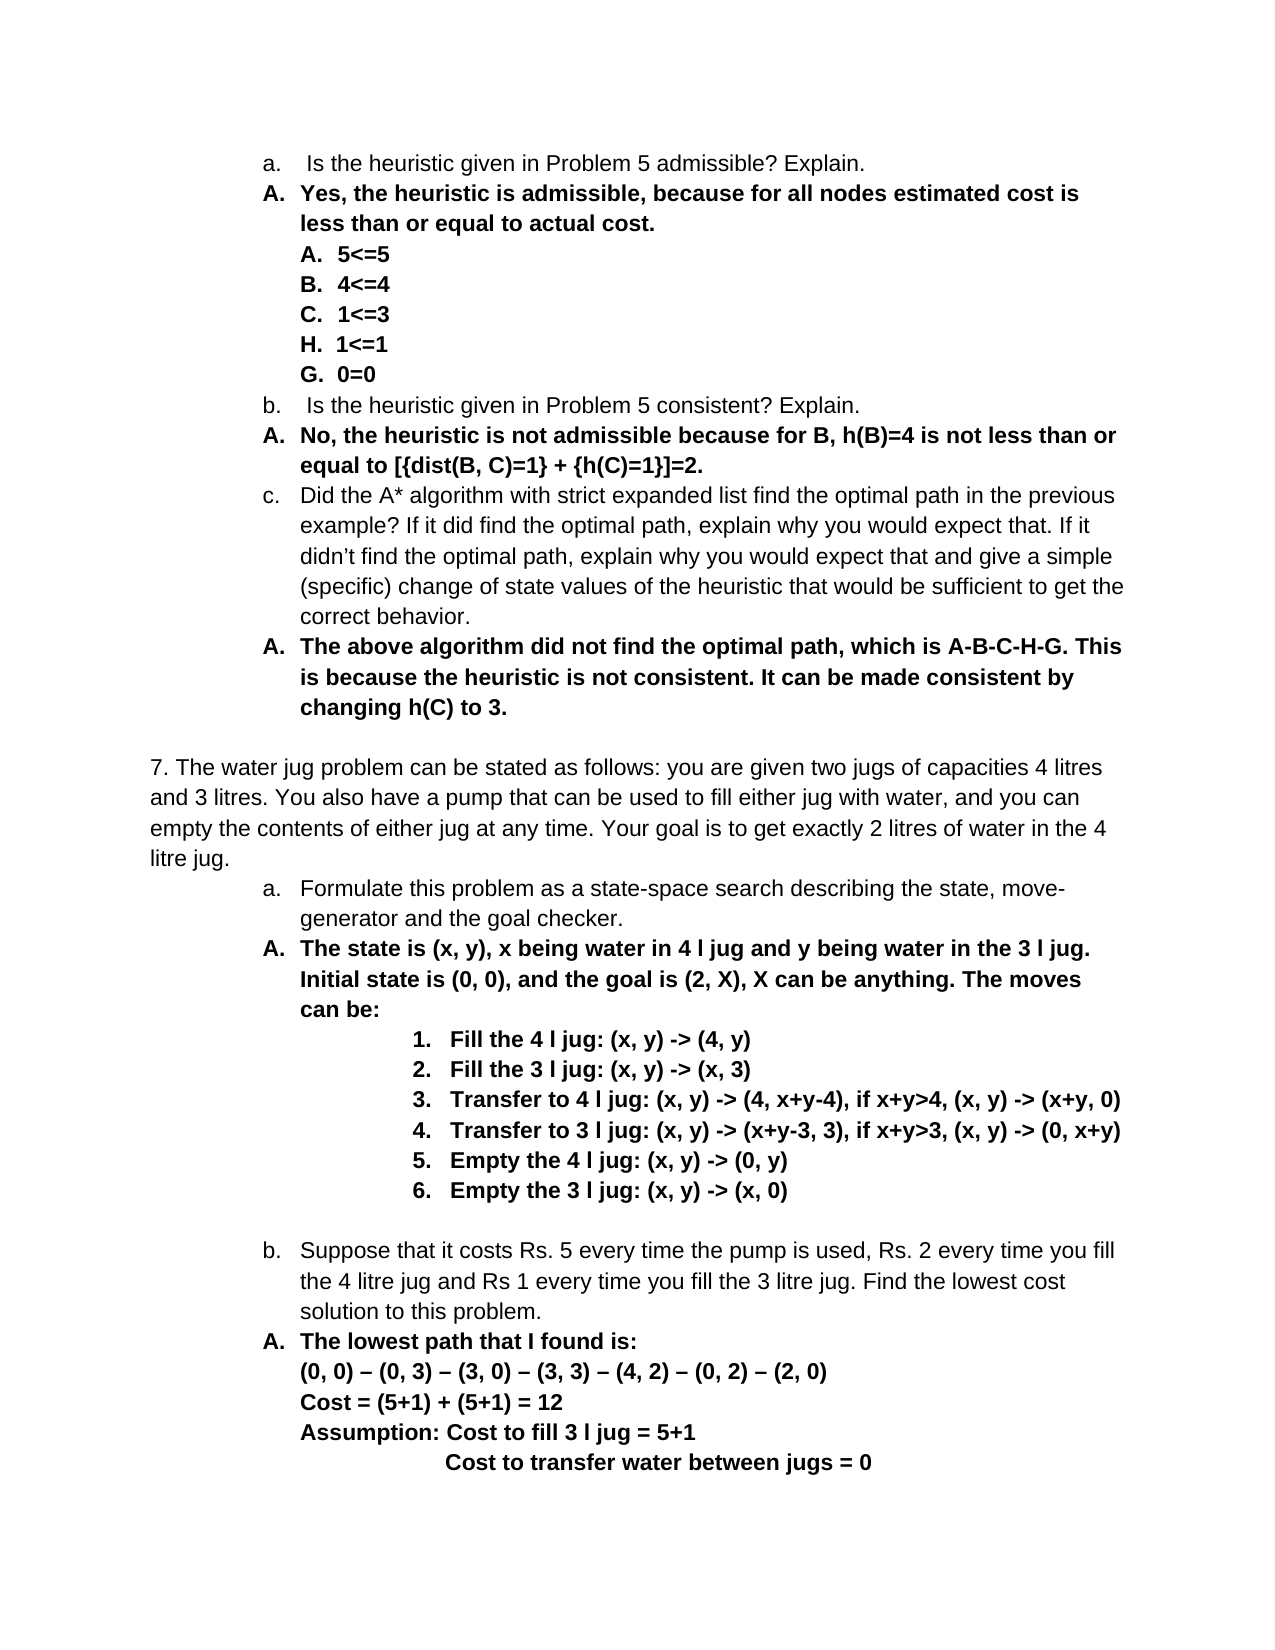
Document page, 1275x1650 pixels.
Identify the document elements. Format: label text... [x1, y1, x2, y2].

text 7. The water jug problem can be stated as follows: you are given two jugs of capacities 4 litres and 3 litres. You also have a pump that can be used to fill either jug with water, and you can empty the contents of either jug at any time. Your goal is to get exactly 2 litres of water in the 4 litre jug. [150, 754, 1125, 871]
list The lowest path that I found is: [262, 1328, 1125, 1354]
list Cost = (5+1) + (5+1) = 12 [300, 1388, 1125, 1415]
list Transfer to 3 l jug: (x, y) -> (x+y-3, 3), if x+y>3, (x, y) -> (0, x+y) [412, 1117, 1125, 1143]
list Is the heuristic given in Problem 5 consistent? Explain. [262, 392, 1125, 418]
list Cost to transfer water between jugs = 0 [300, 1449, 1125, 1475]
list Assumption: Cost to fill 3 l jug = 5+1 [300, 1419, 1125, 1445]
list The state is (x, y), x being water in 4 l jug and y being water in the 3 l jug. Initial state is (0, 0), and the goal is (2, X), X can be anything. The moves can be: [262, 935, 1125, 1022]
list Yes, the heuristic is admissible, because for all nodes estimated cost is less than or equal to actual cost. [262, 180, 1125, 237]
list Empty the 3 l jug: (x, y) -> (x, 0) [412, 1177, 1125, 1203]
list Formulate this problem as a state-space search describing the state, move-generator and the goal checker. [262, 875, 1125, 932]
list No, the heuristic is not admissible because for B, h(B)=4 is not less than or equal to [{dist(B, C)=1} + {h(C)=1}]=2. [262, 422, 1125, 478]
list The above algorithm did not find the optimal path, which is A-B-C-H-G. This is because the heuristic is not consistent. It can be made consistent by changing h(C) to 3. [262, 633, 1125, 720]
list 4<=4 [300, 271, 1125, 297]
list (0, 0) – (0, 3) – (3, 0) – (3, 3) – (4, 2) – (0, 2) – (2, 0) [300, 1358, 1125, 1385]
list Empty the 4 l jug: (x, y) -> (0, y) [412, 1147, 1125, 1173]
text G. 0=0 [300, 361, 1125, 388]
list Transfer to 4 l jug: (x, y) -> (4, x+y-4), if x+y>4, (x, y) -> (x+y, 0) [412, 1086, 1125, 1113]
list Fill the 4 l jug: (x, y) -> (4, y) [412, 1026, 1125, 1052]
list 5<=5 [300, 241, 1125, 267]
list Fill the 3 l jug: (x, y) -> (x, 3) [412, 1056, 1125, 1083]
list Is the heuristic given in Problem 5 admissible? Explain. [262, 150, 1125, 176]
text H. 1<=1 [300, 331, 1125, 358]
list 1<=3 [300, 301, 1125, 327]
list Suppose that it costs Rs. 5 every time the pump is used, Rs. 2 every time you fill the 4 litre jug and Rs 1 every time you fill the 3 litre jug. Find the lowest cost solution to this problem. [262, 1237, 1125, 1324]
list Did the A* algorithm with strict expanded list find the optimal path in the previous example? If it did find the optimal path, explain why you would expect that. If it didn’t find the optimal path, explain why you would expect that and give a simple (specific) change of state values of the heuristic that would be sufficient to get the correct behavior. [262, 482, 1125, 629]
